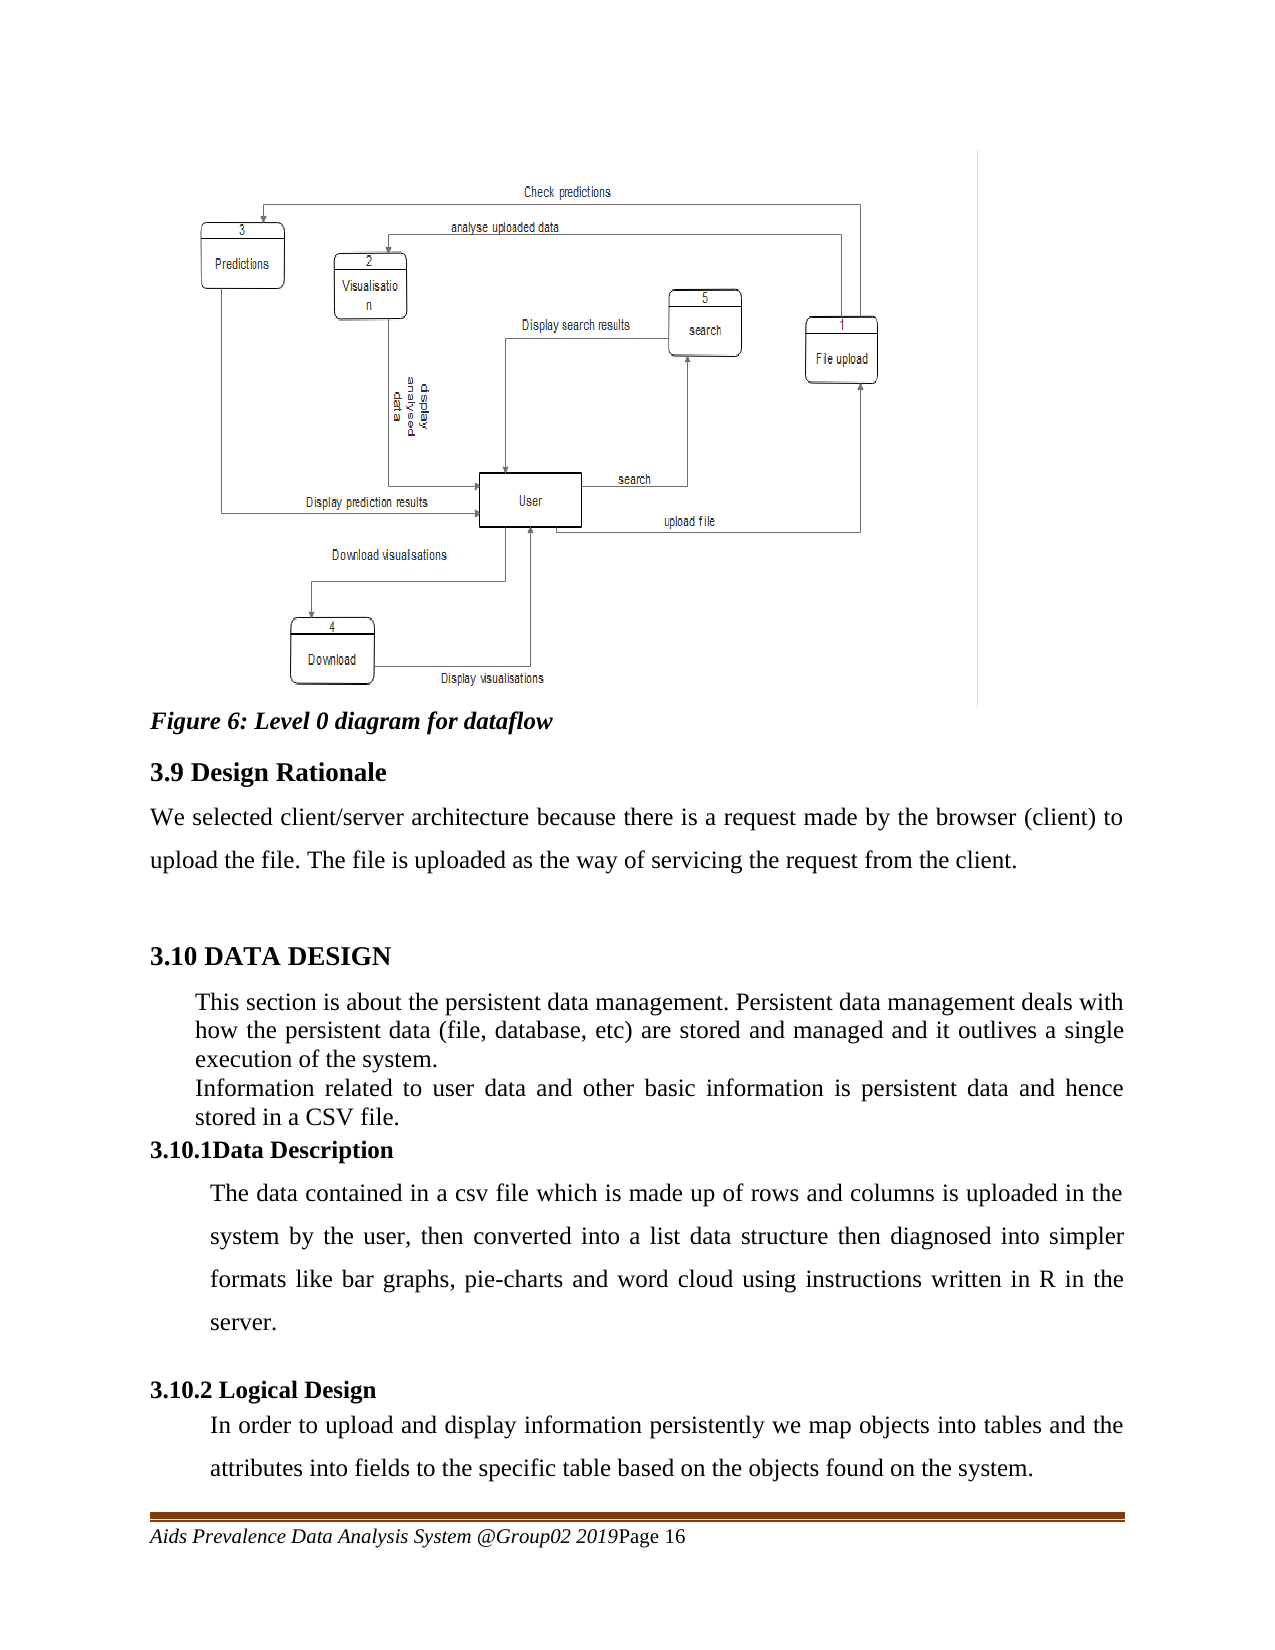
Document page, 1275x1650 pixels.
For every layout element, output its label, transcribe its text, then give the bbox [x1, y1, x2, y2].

text This section is about the persistent data management. Persistent data management deals with how the persistent data (file, database, etc) are stored and managed and it outlives a single execution of the system. [195, 987, 1125, 1073]
text We selected client/server architecture because there is a request made by the browser (client) to upload the file. The file is uploaded as the way of servicing the request from the client. [150, 802, 1125, 874]
text In order to upload and display information persistently we map objects into tables and the attributes into fields to the specific table based on the objects found on the system. [210, 1410, 1125, 1482]
text Figure 6: Level 0 diagram for dataflow [150, 706, 1125, 735]
subtitle 3.9 Design Rationale [150, 756, 1125, 787]
text The data contained in a csv file which is made up of rows and columns is uploaded in the system by the user, then converted into a list data structure then diagnosed into simpler formats like bar graphs, pie-charts and word cloud using instructions written in R in the server. [210, 1178, 1125, 1336]
text Information related to user data and other basic information is persistent data and hence stored in a CSV file. [195, 1073, 1125, 1131]
subtitle 3.10.1Data Description [150, 1135, 1125, 1163]
subtitle 3.10.2 Logical Design [150, 1375, 1125, 1404]
picture [150, 150, 980, 707]
subtitle 3.10 DATA DESIGN [150, 940, 1125, 971]
